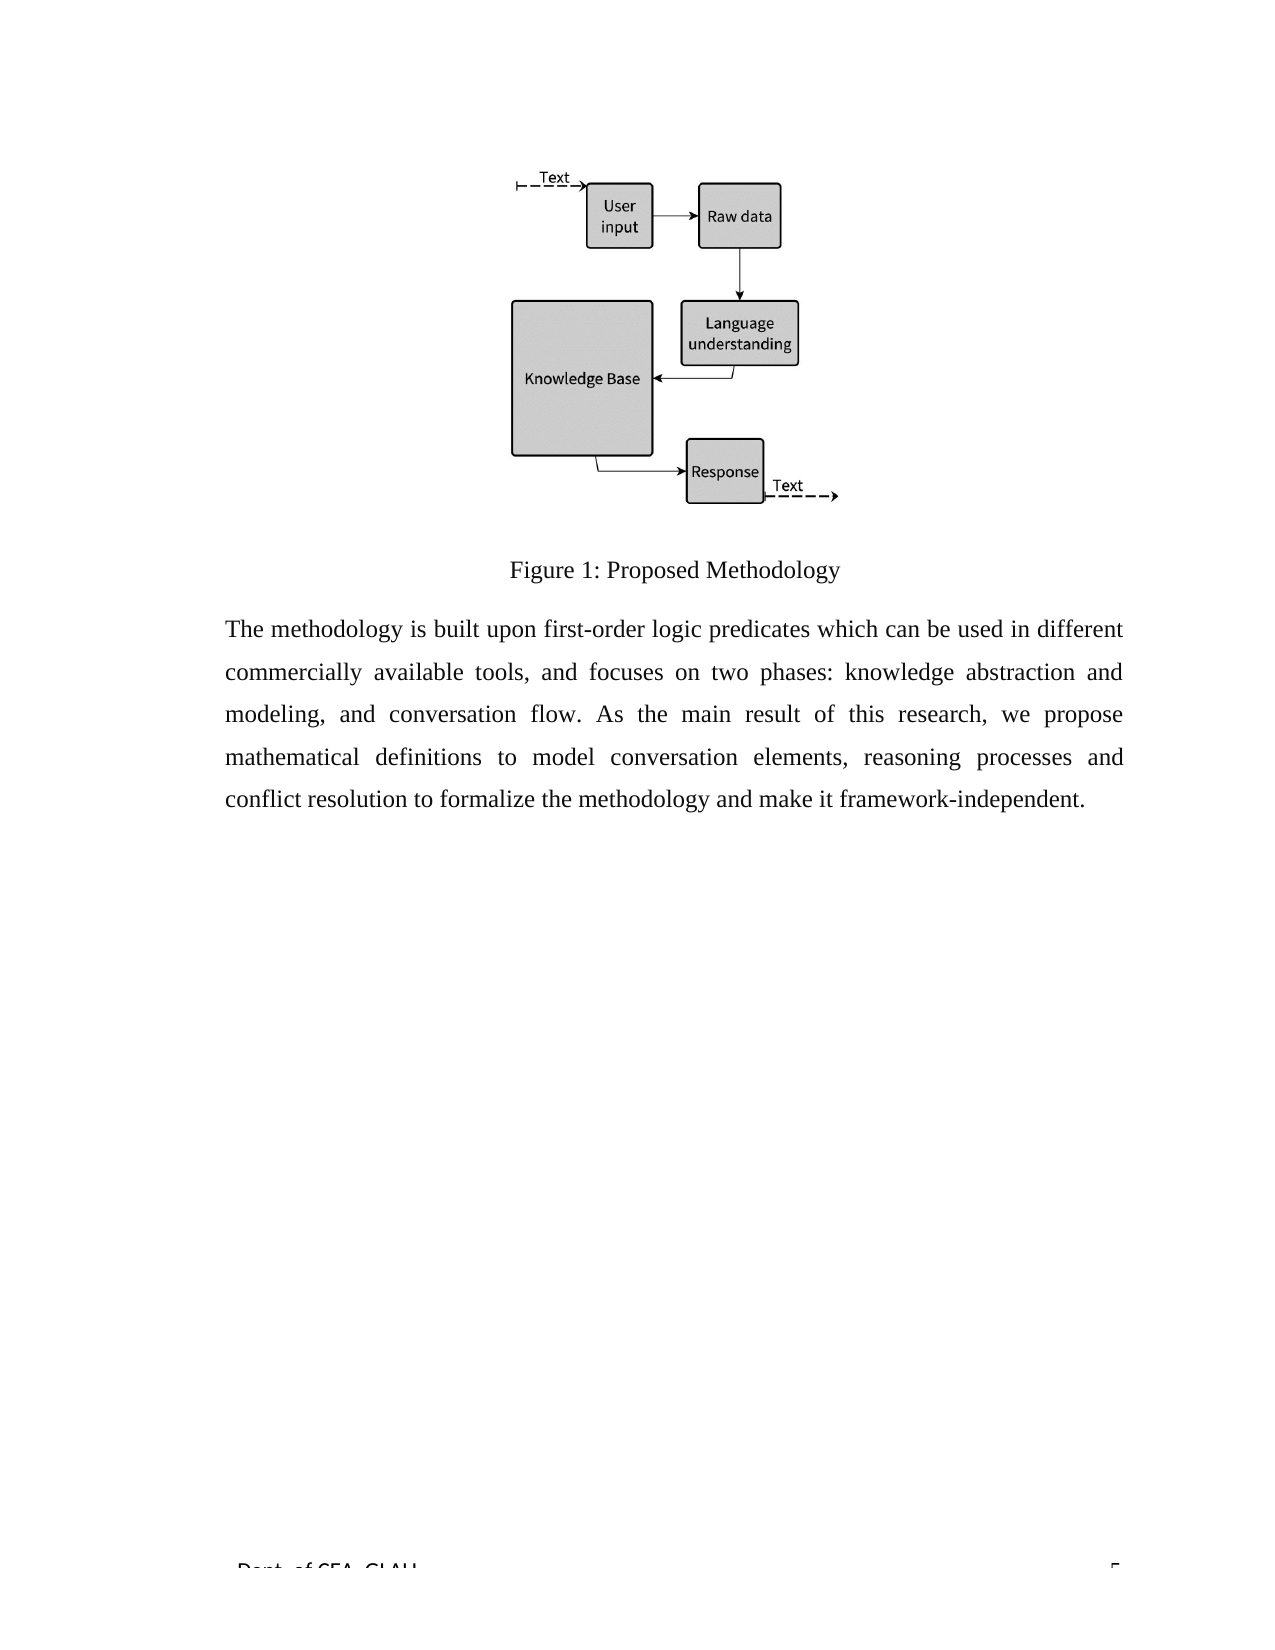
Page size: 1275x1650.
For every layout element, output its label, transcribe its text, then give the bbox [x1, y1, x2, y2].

text Figure 1: Proposed Methodology [509, 555, 1273, 583]
text The methodology is built upon first-order logic predicates which can be used in different commercially available tools, and focuses on two phases: knowledge abstraction and modeling, and conversation flow. As the main result of this research, we propose mathematical definitions to model conversation elements, reasoning processes and conflict resolution to formalize the methodology and make it framework-independent. [225, 614, 1124, 813]
picture [508, 171, 839, 504]
